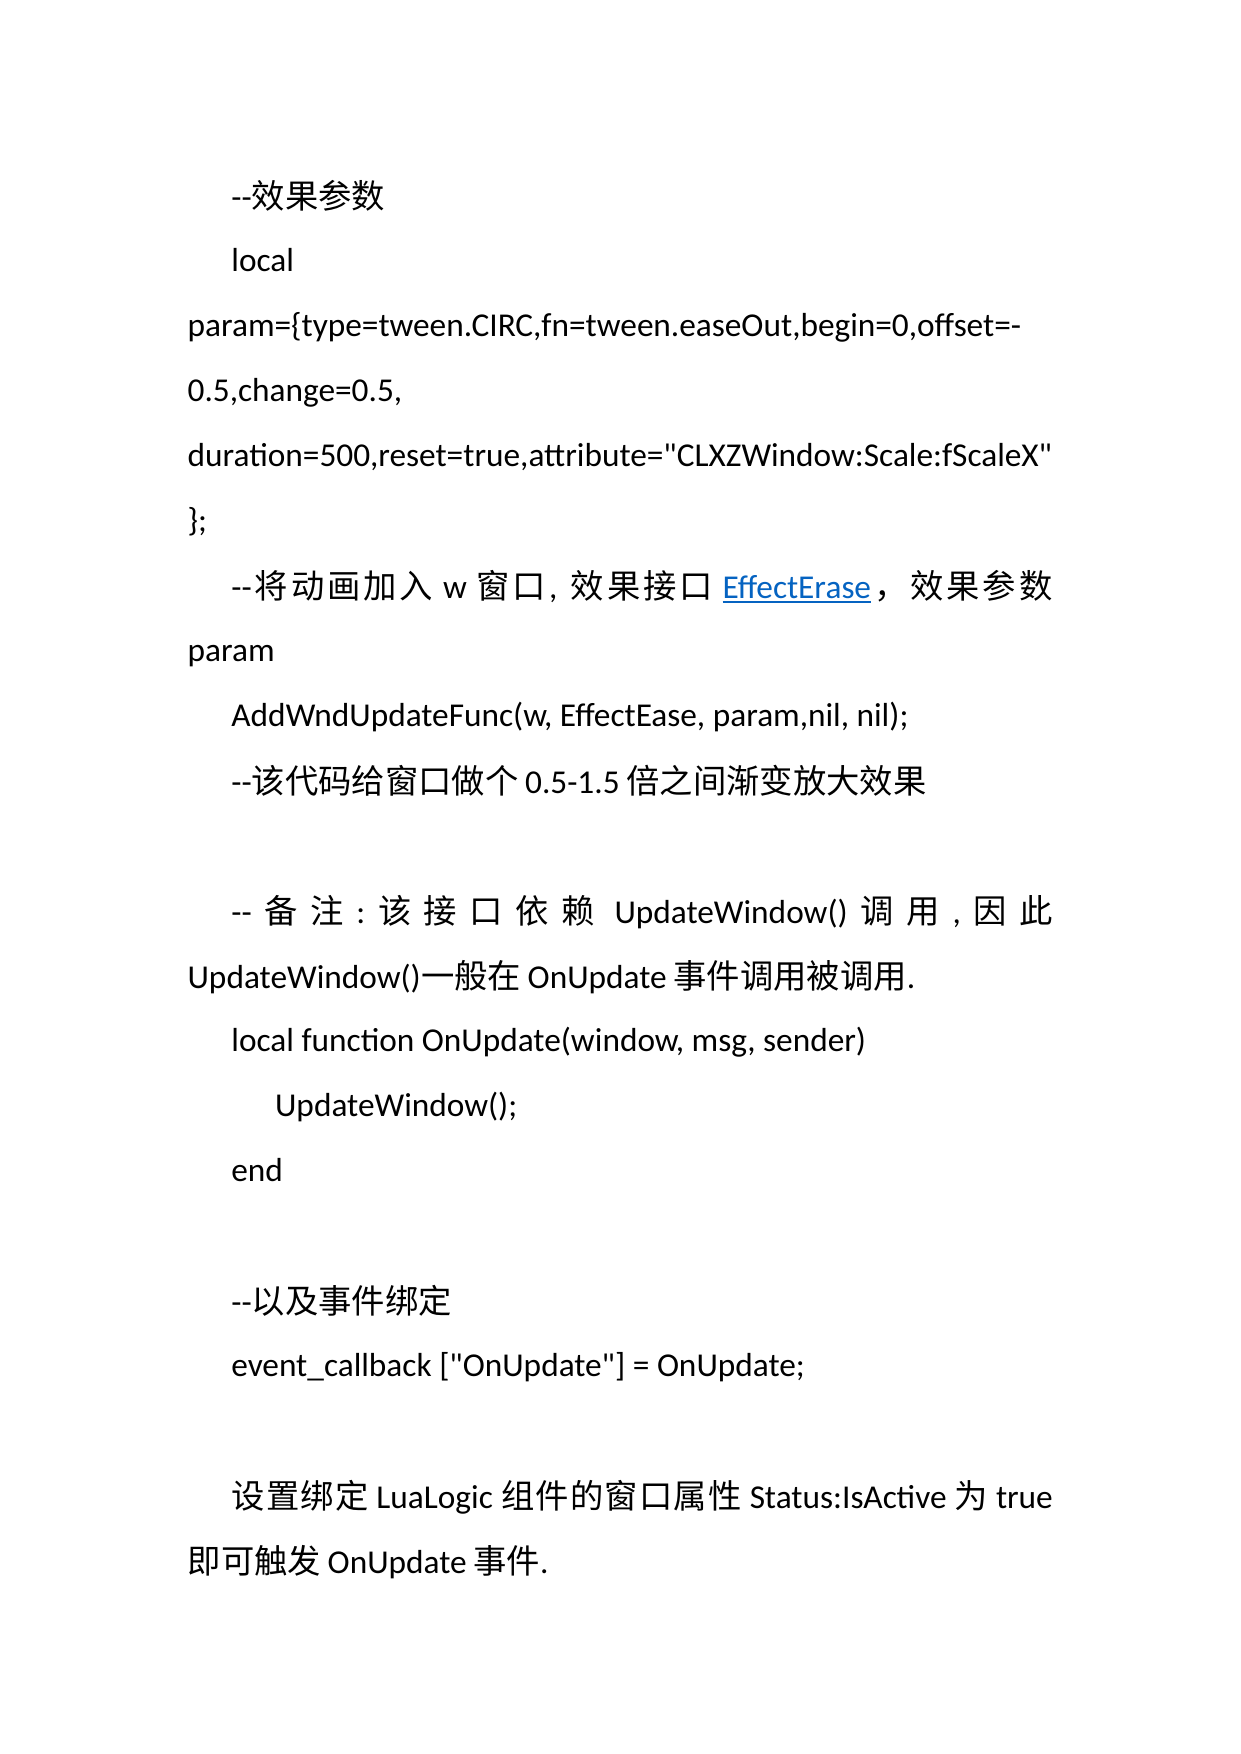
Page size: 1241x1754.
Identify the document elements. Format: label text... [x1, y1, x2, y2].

text event_callback ["OnUpdate"] = OnUpdate; [187, 1332, 1053, 1397]
text local function OnUpdate(window, msg, sender) [187, 1007, 1053, 1072]
text UpdateWindow(); [187, 1072, 1053, 1137]
text --该代码给窗口做个0.5-1.5倍之间渐变放大效果 [187, 747, 1053, 812]
text AddWndUpdateFunc(w, EffectEase, param,nil, nil); [187, 682, 1053, 747]
text --备注:该接口依赖UpdateWindow()调用,因此UpdateWindow()一般在OnUpdate事件调用被调用. [187, 877, 1053, 1007]
text 设置绑定LuaLogic组件的窗口属性Status:IsActive为true即可触发OnUpdate事件. [187, 1462, 1053, 1592]
text --以及事件绑定 [187, 1267, 1053, 1332]
text end [187, 1137, 1053, 1202]
text local param={type=tween.CIRC,fn=tween.easeOut,begin=0,offset=-0.5,change=0.5, duration=500,reset=true,attribute="CLXZWindow:Scale:fScaleX"}; [187, 227, 1053, 552]
text --效果参数 [187, 162, 1053, 227]
text --将动画加入w窗口, 效果接口EffectErase，效果参数param [187, 552, 1053, 682]
